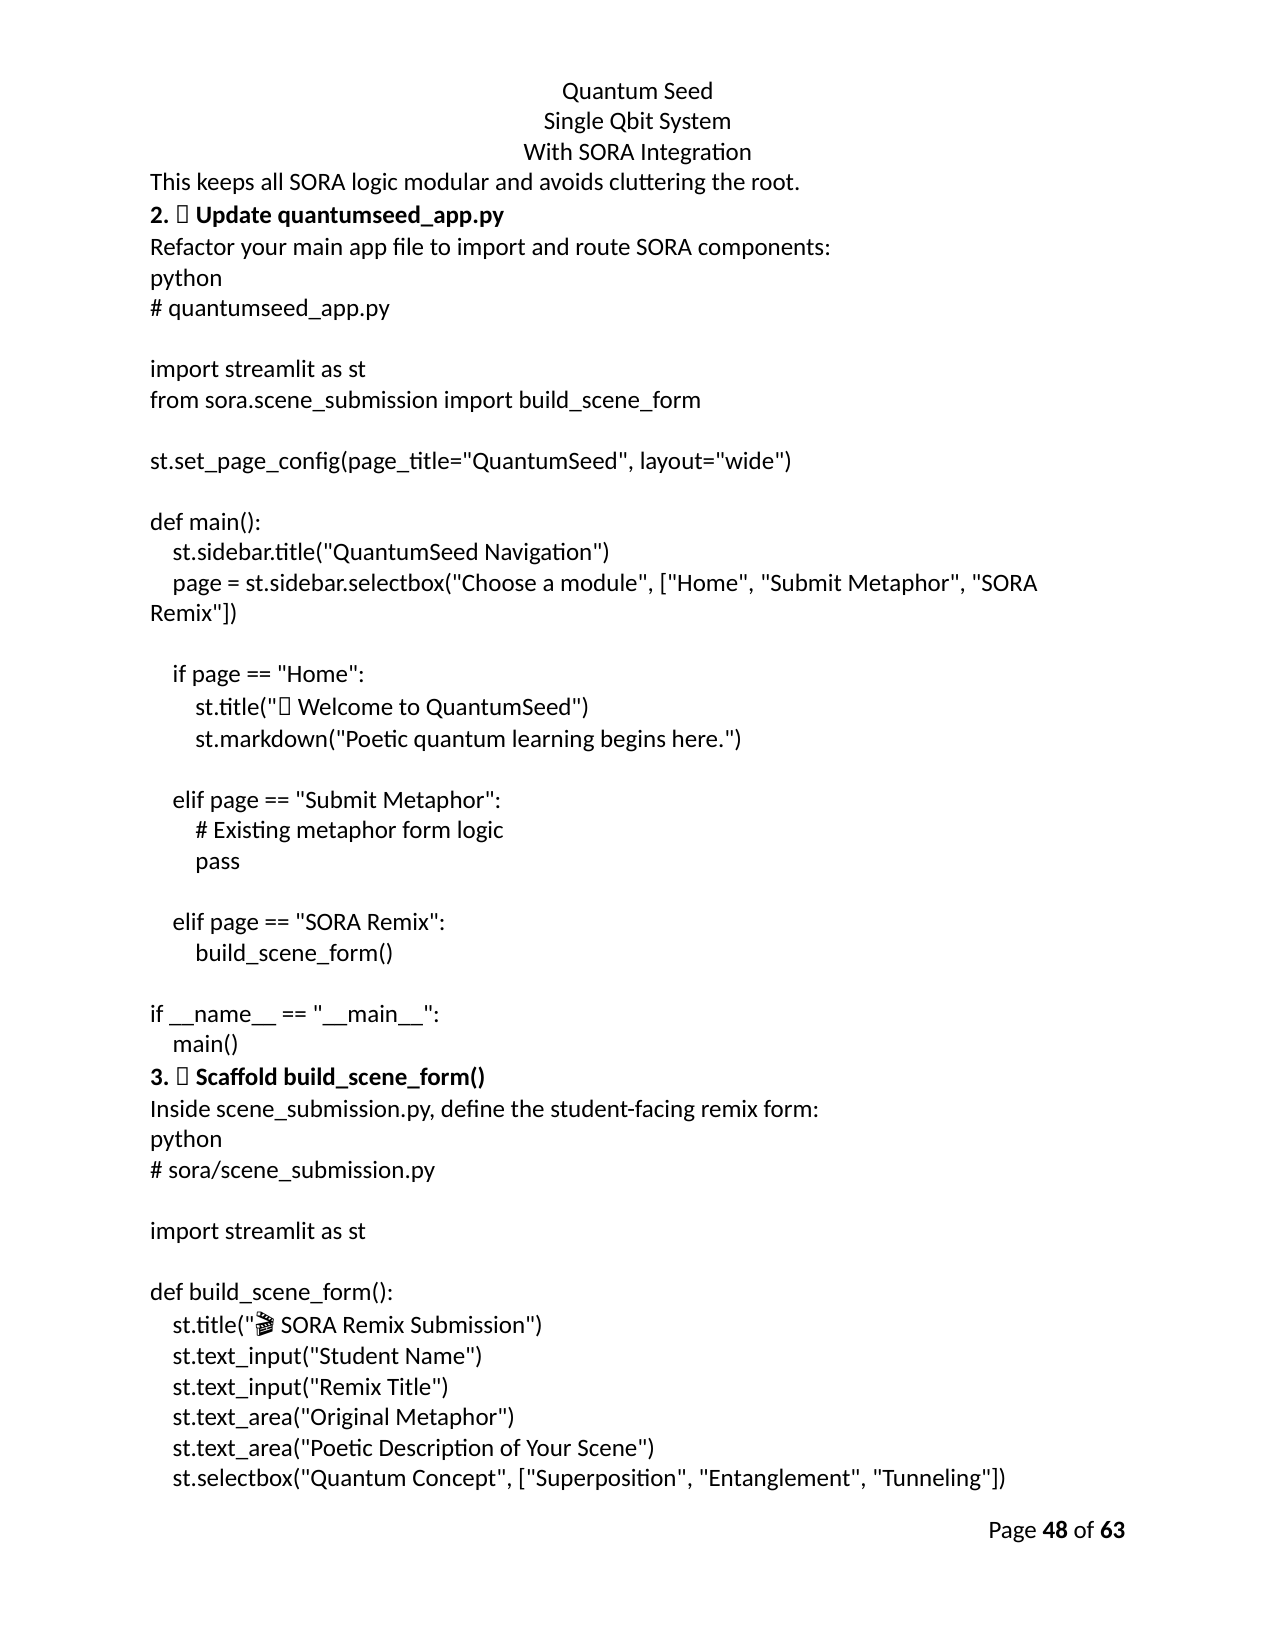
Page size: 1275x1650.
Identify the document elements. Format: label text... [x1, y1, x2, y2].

text 3. 🧪 Scaffold build_scene_form() [150, 1059, 1125, 1093]
text This keeps all SORA logic modular and avoids cluttering the root. [150, 167, 1125, 197]
text main() [150, 1028, 1125, 1059]
text Refactor your main app file to import and route SORA components: [150, 231, 1125, 262]
text if page == "Home": [150, 658, 1125, 689]
text def main(): [150, 506, 1125, 536]
text # Existing metaphor form logic [150, 814, 1125, 845]
text elif page == "SORA Remix": [150, 906, 1125, 937]
text Inside scene_submission.py, define the student-facing remix form: [150, 1093, 1125, 1123]
text if __name__ == "__main__": [150, 998, 1125, 1028]
text import streamlit as st [150, 353, 1125, 384]
text # sora/scene_submission.py [150, 1154, 1125, 1184]
text pass [150, 845, 1125, 876]
text st.sidebar.title("QuantumSeed Navigation") [150, 536, 1125, 567]
text st.selectbox("Quantum Concept", ["Superposition", "Entanglement", "Tunneling"]) [150, 1463, 1125, 1493]
text page = st.sidebar.selectbox("Choose a module", ["Home", "Submit Metaphor", "SORA Remix"]) [150, 567, 1125, 628]
text def build_scene_form(): [150, 1276, 1125, 1306]
text python [150, 262, 1125, 292]
text st.text_area("Poetic Description of Your Scene") [150, 1432, 1125, 1463]
text st.text_input("Student Name") [150, 1341, 1125, 1371]
text st.title("🌌 Welcome to QuantumSeed") [150, 689, 1125, 723]
text st.text_input("Remix Title") [150, 1371, 1125, 1402]
text elif page == "Submit Metaphor": [150, 784, 1125, 814]
text # quantumseed_app.py [150, 292, 1125, 323]
text from sora.scene_submission import build_scene_form [150, 384, 1125, 414]
text python [150, 1123, 1125, 1154]
text st.text_area("Original Metaphor") [150, 1402, 1125, 1432]
text import streamlit as st [150, 1215, 1125, 1245]
text st.title("🎬 SORA Remix Submission") [150, 1306, 1125, 1341]
text st.set_page_config(page_title="QuantumSeed", layout="wide") [150, 445, 1125, 475]
text st.markdown("Poetic quantum learning begins here.") [150, 723, 1125, 753]
text 2. 🧩 Update quantumseed_app.py [150, 197, 1125, 231]
text build_scene_form() [150, 937, 1125, 967]
